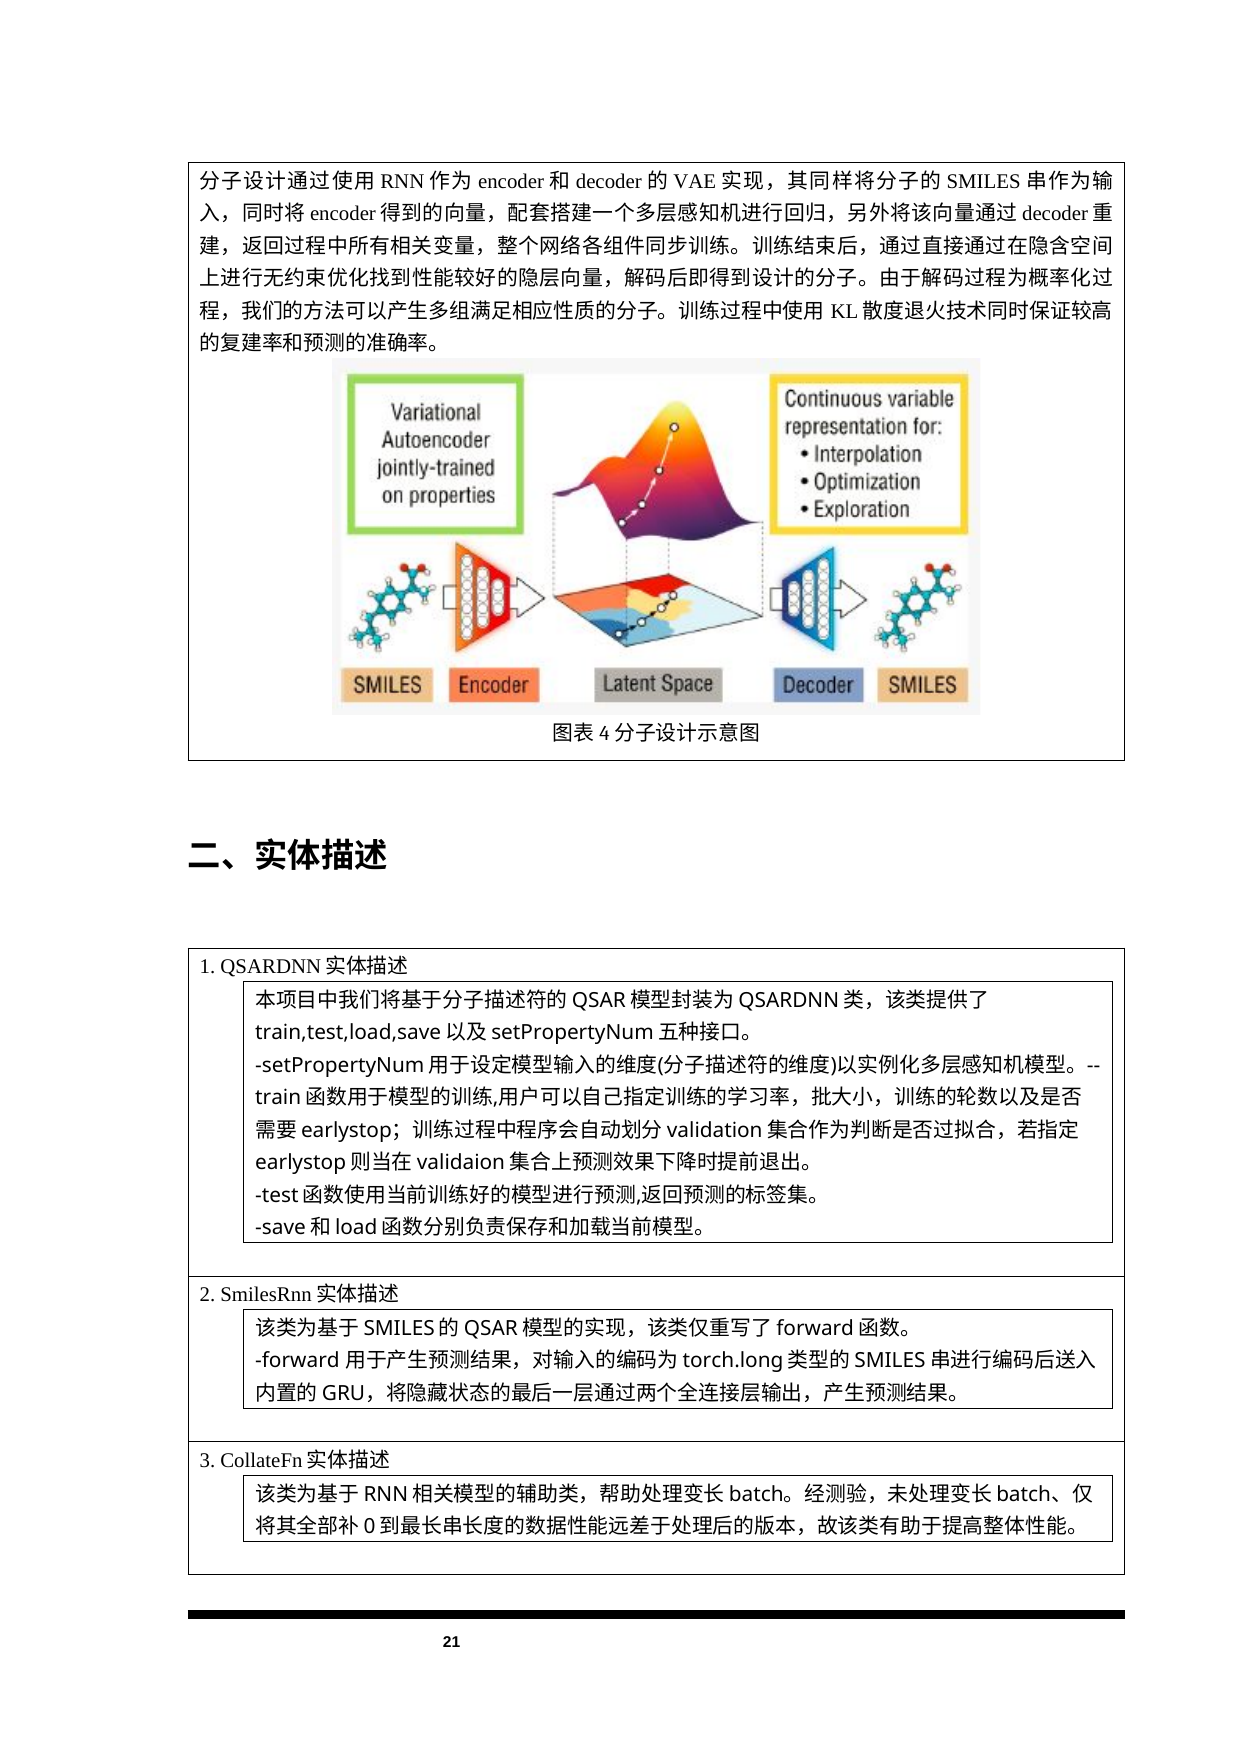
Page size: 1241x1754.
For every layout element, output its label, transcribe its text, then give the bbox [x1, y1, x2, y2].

picture [332, 358, 981, 715]
subtitle 二、实体描述 [187, 821, 1125, 886]
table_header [189, 163, 1124, 760]
table_cell 3. CollateFn实体描述 [189, 1442, 1124, 1574]
table_cell 2. SmilesRnn实体描述 [189, 1277, 1124, 1441]
table_header 1. QSARDNN实体描述 [189, 949, 1124, 1276]
